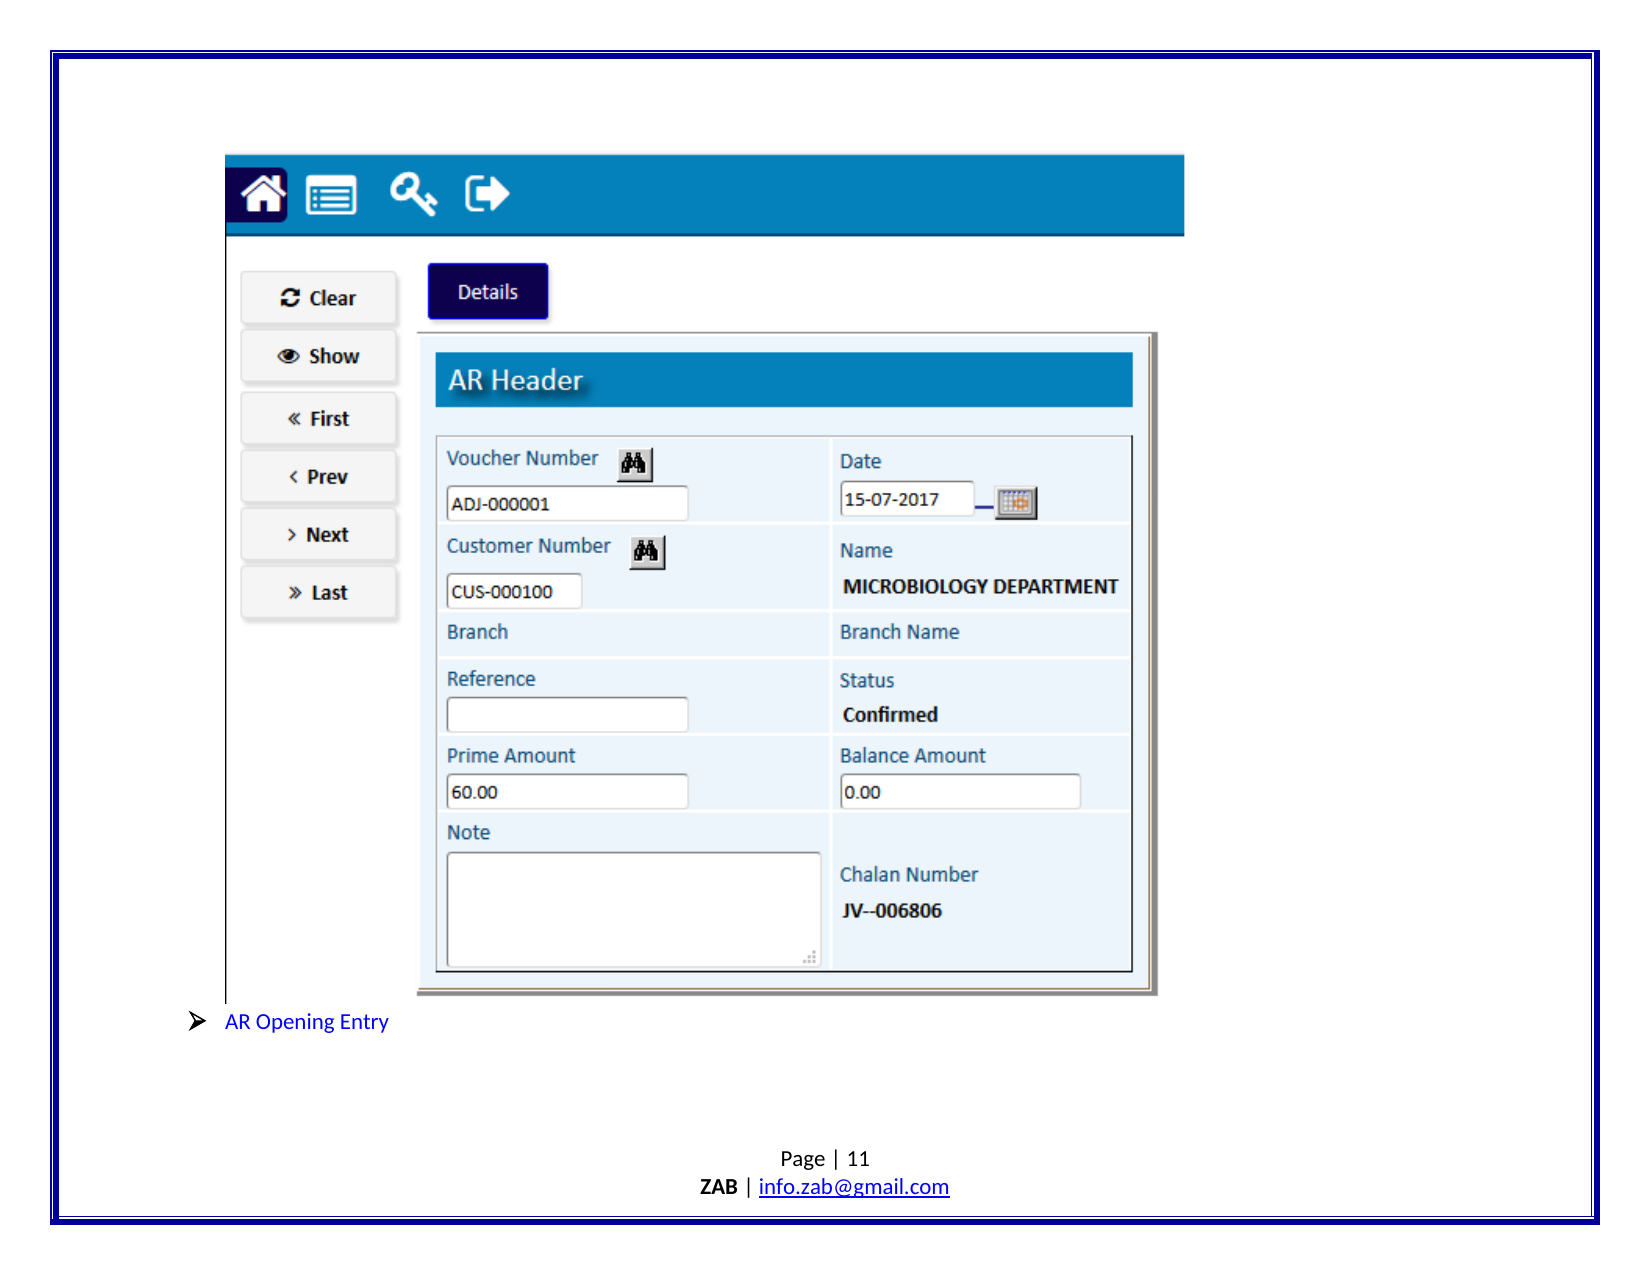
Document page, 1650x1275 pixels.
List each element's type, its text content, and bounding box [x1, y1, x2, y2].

picture [477, 177, 510, 211]
picture [225, 168, 287, 222]
list AR Opening Entry [187, 1007, 1500, 1035]
picture [305, 174, 357, 214]
picture [464, 176, 484, 211]
picture [390, 171, 438, 216]
picture [225, 150, 1185, 155]
picture [225, 234, 1185, 1004]
